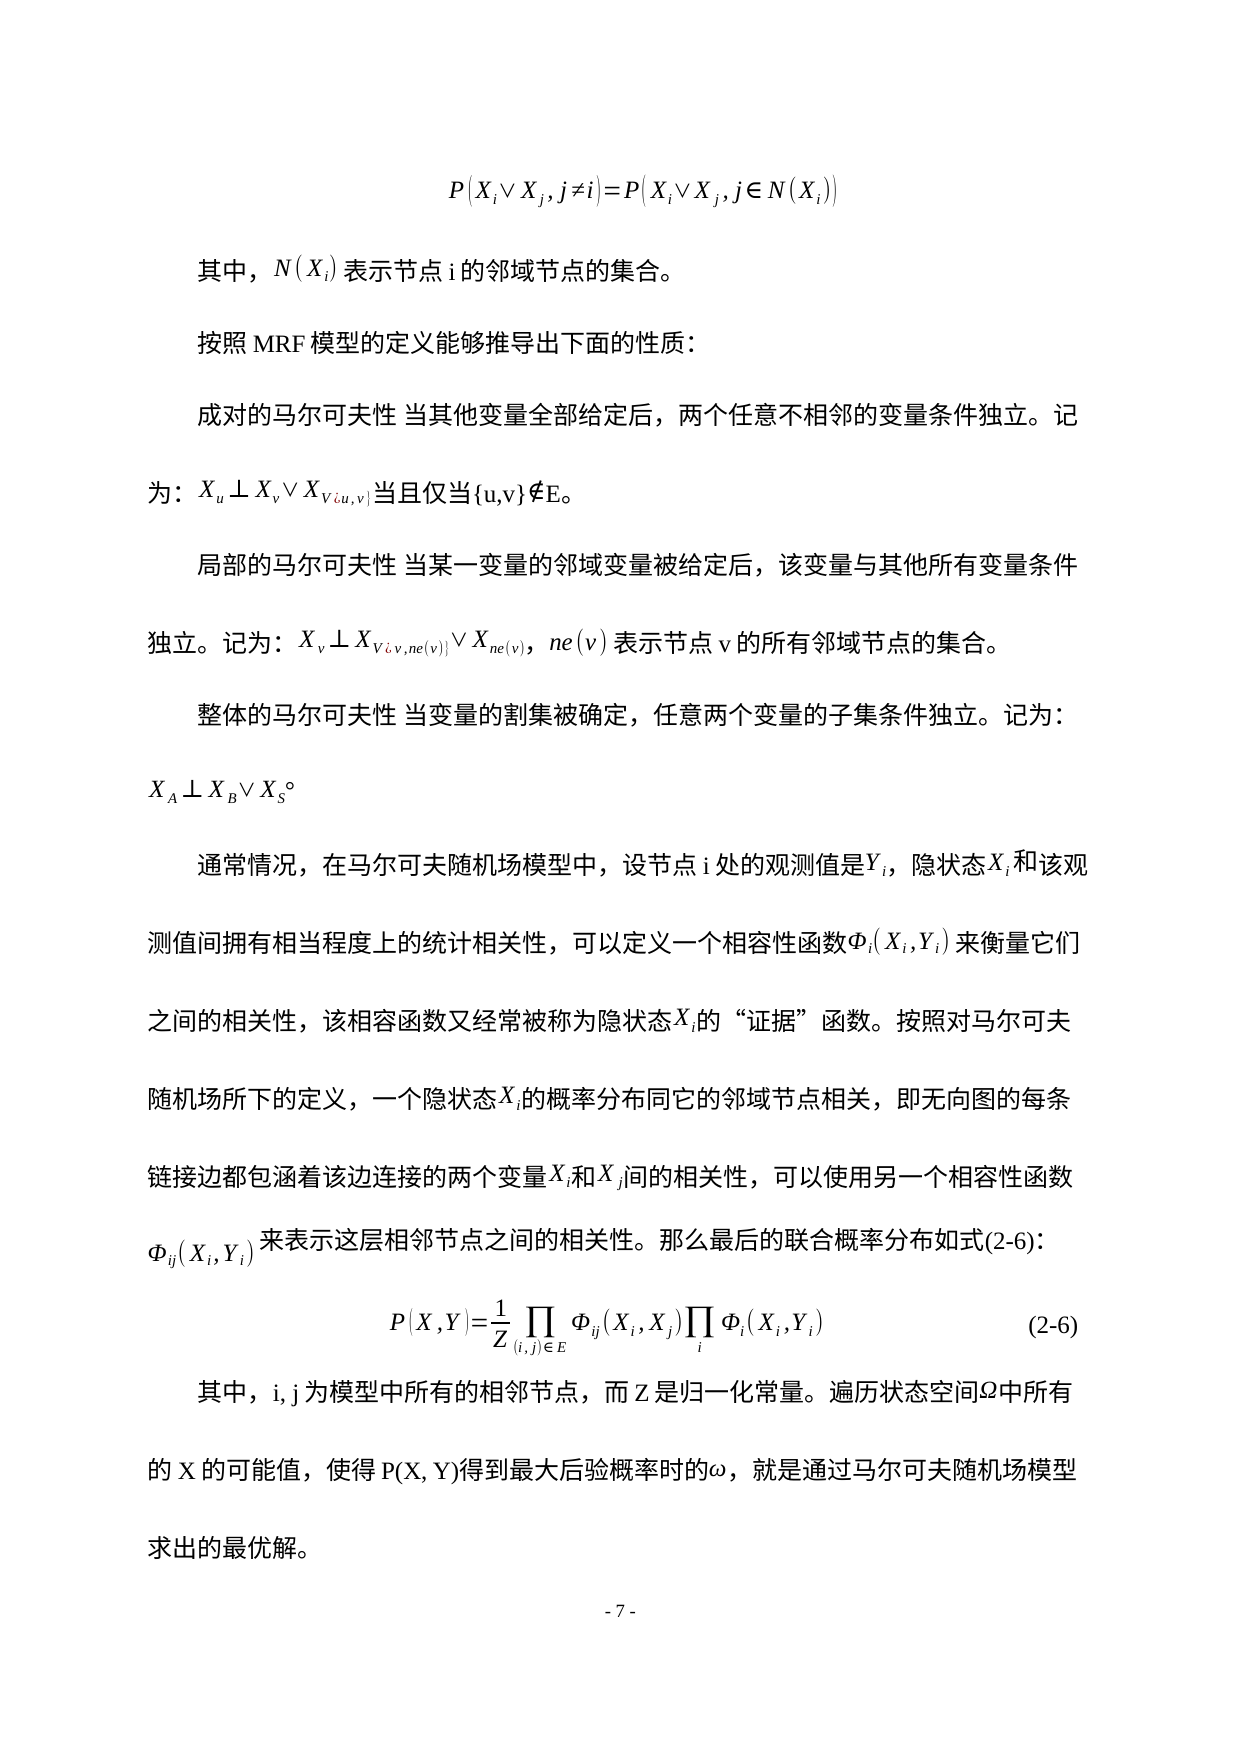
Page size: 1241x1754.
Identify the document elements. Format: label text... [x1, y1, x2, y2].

text 按照MRF模型的定义能够推导出下面的性质： [148, 309, 1092, 374]
text 成对的马尔可夫性 当其他变量全部给定后，两个任意不相邻的变量条件独立。记为：当且仅当{u,v}E。 [148, 381, 1092, 524]
text 其中， 表示节点i的邻域节点的集合。 [148, 237, 1092, 302]
text 通常情况，在马尔可夫随机场模型中，设节点i处的观测值是，隐状态该观测值间拥有相当程度上的统计相关性，可以定义一个相容性函数 来衡量它们之间的相关性，该相容函数又经常被称为隐状态的“证据”函数。按照对马尔可夫随机场所下的定义，一个隐状态的概率分布同它的邻域节点相关，即无向图的每条链接边都包涵着该边连接的两个变量和间的相关性，可以使用另一个相容性函数 来表示这层相邻节点之间的相关性。那么最后的联合概率分布如式(2-6)： [148, 831, 1092, 1286]
text (2-6) [148, 1293, 1092, 1358]
text 局部的马尔可夫性 当某一变量的邻域变量被给定后，该变量与其他所有变量条件独立。记为：， 表示节点v的所有邻域节点的集合。 [148, 531, 1092, 674]
text 整体的马尔可夫性 当变量的割集被确定，任意两个变量的子集条件独立。记为：。 [148, 681, 1092, 824]
text 其中，i, j为模型中所有的相邻节点，而Z是归一化常量。遍历状态空间中所有的X的可能值，使得P(X, Y)得到最大后验概率时的，就是通过马尔可夫随机场模型求出的最优解。 [148, 1358, 1092, 1579]
